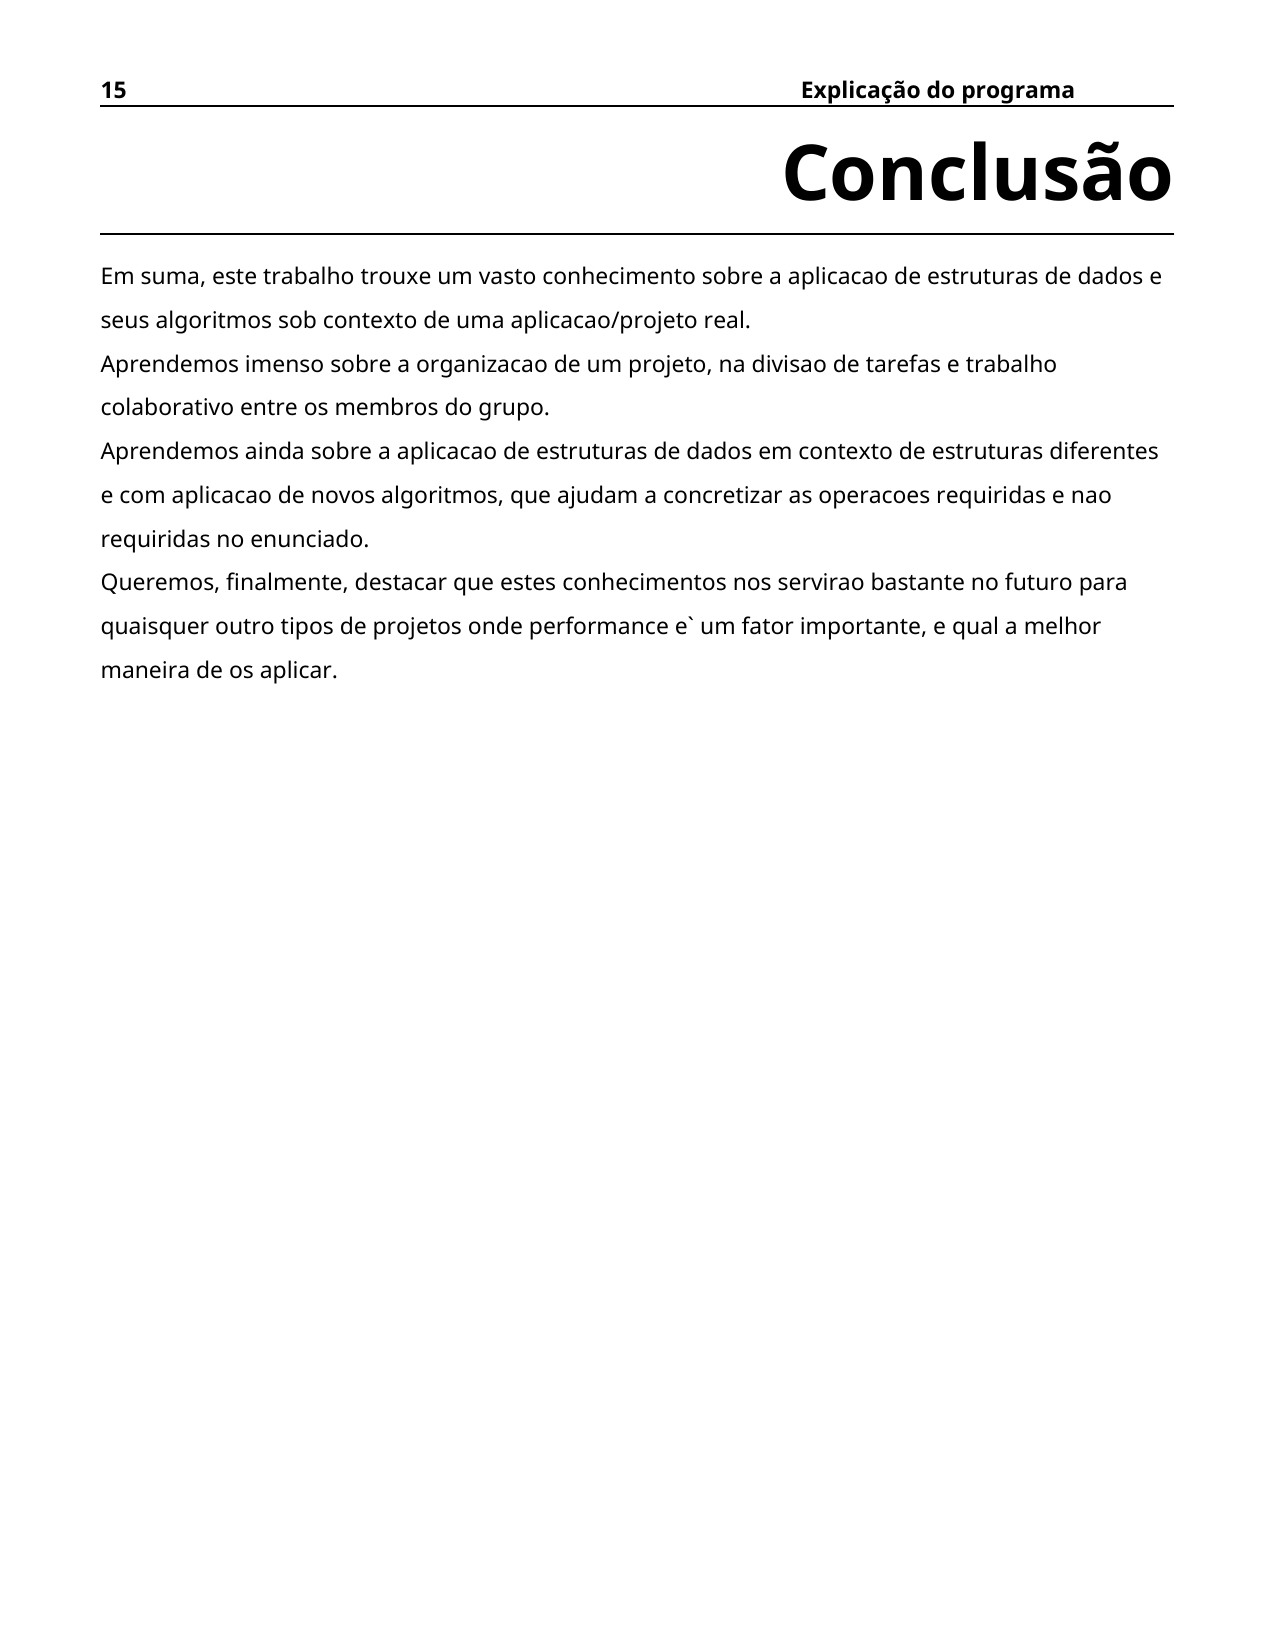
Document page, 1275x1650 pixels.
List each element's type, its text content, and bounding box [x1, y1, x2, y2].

text Aprendemos imenso sobre a organizacao de um projeto, na divisao de tarefas e trabalho colaborativo entre os membros do grupo. [100, 348, 1174, 423]
subtitle Conclusão [100, 107, 1174, 233]
text Em suma, este trabalho trouxe um vasto conhecimento sobre a aplicacao de estruturas de dados e seus algoritmos sob contexto de uma aplicacao/projeto real. [100, 260, 1174, 335]
text Aprendemos ainda sobre a aplicacao de estruturas de dados em contexto de estruturas diferentes e com aplicacao de novos algoritmos, que ajudam a concretizar as operacoes requiridas e nao requiridas no enunciado. [100, 435, 1174, 554]
text Queremos, finalmente, destacar que estes conhecimentos nos servirao bastante no futuro para quaisquer outro tipos de projetos onde performance e` um fator importante, e qual a melhor maneira de os aplicar. [100, 566, 1174, 685]
